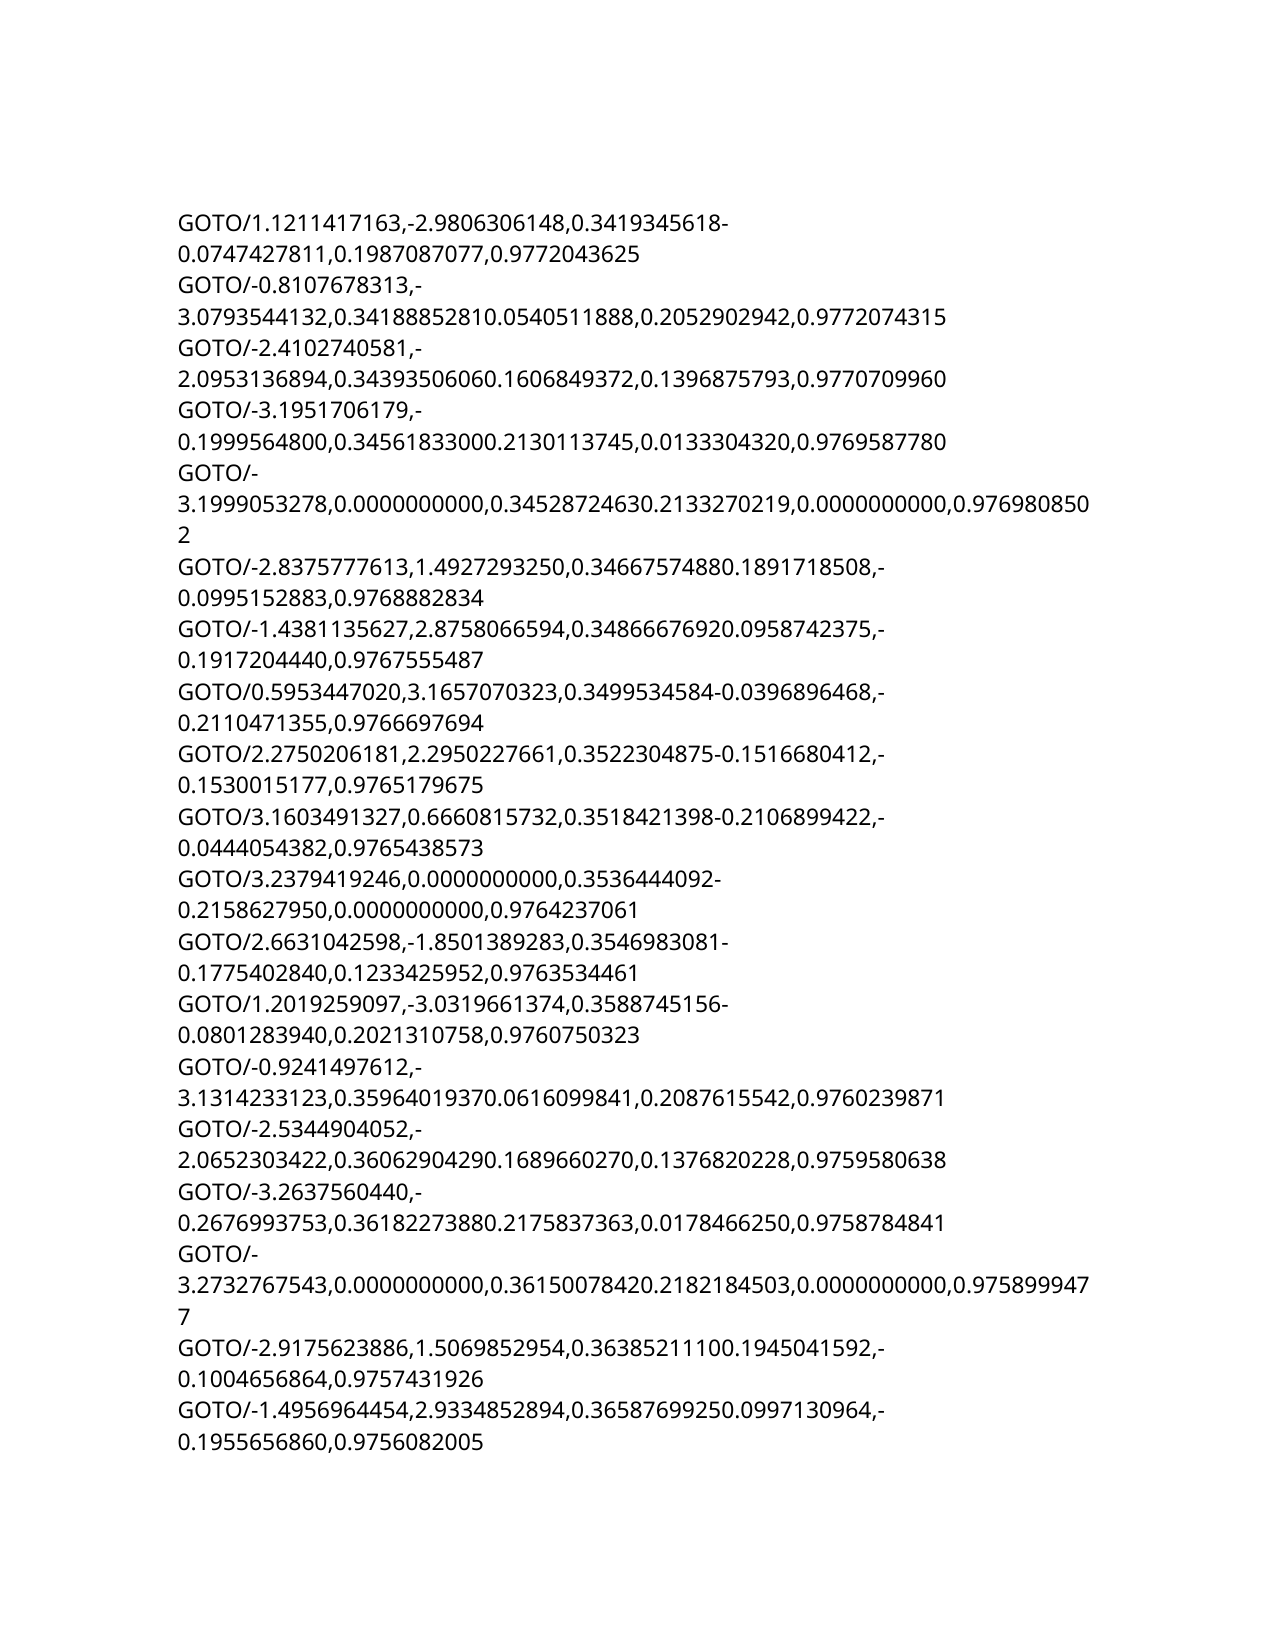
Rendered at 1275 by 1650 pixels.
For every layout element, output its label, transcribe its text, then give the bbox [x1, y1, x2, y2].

text GOTO/-2.8375777613,1.4927293250,0.34667574880.1891718508,-0.0995152883,0.9768882834 [177, 551, 1098, 613]
text GOTO/3.2379419246,0.0000000000,0.3536444092-0.2158627950,0.0000000000,0.9764237061 [177, 863, 1098, 926]
text GOTO/-3.2637560440,-0.2676993753,0.36182273880.2175837363,0.0178466250,0.9758784841 [177, 1176, 1098, 1238]
text GOTO/2.6631042598,-1.8501389283,0.3546983081-0.1775402840,0.1233425952,0.9763534461 [177, 926, 1098, 988]
text GOTO/-0.9241497612,-3.1314233123,0.35964019370.0616099841,0.2087615542,0.9760239871 [177, 1051, 1098, 1113]
text GOTO/1.1211417163,-2.9806306148,0.3419345618-0.0747427811,0.1987087077,0.9772043625 [177, 207, 1098, 269]
text GOTO/0.5953447020,3.1657070323,0.3499534584-0.0396896468,-0.2110471355,0.9766697694 [177, 676, 1098, 738]
text GOTO/-1.4956964454,2.9334852894,0.36587699250.0997130964,-0.1955656860,0.9756082005 [177, 1394, 1098, 1457]
text GOTO/-3.1951706179,-0.1999564800,0.34561833000.2130113745,0.0133304320,0.9769587780 [177, 394, 1098, 457]
text GOTO/-0.8107678313,-3.0793544132,0.34188852810.0540511888,0.2052902942,0.9772074315 [177, 269, 1098, 332]
text GOTO/3.1603491327,0.6660815732,0.3518421398-0.2106899422,-0.0444054382,0.9765438573 [177, 801, 1098, 863]
text GOTO/2.2750206181,2.2950227661,0.3522304875-0.1516680412,-0.1530015177,0.9765179675 [177, 738, 1098, 801]
text GOTO/1.2019259097,-3.0319661374,0.3588745156-0.0801283940,0.2021310758,0.9760750323 [177, 988, 1098, 1051]
text GOTO/-2.5344904052,-2.0652303422,0.36062904290.1689660270,0.1376820228,0.9759580638 [177, 1113, 1098, 1176]
text GOTO/-3.1999053278,0.0000000000,0.34528724630.2133270219,0.0000000000,0.9769808502 [177, 457, 1098, 551]
text GOTO/-1.4381135627,2.8758066594,0.34866676920.0958742375,-0.1917204440,0.9767555487 [177, 613, 1098, 676]
text GOTO/-2.9175623886,1.5069852954,0.36385211100.1945041592,-0.1004656864,0.9757431926 [177, 1332, 1098, 1394]
text GOTO/-2.4102740581,-2.0953136894,0.34393506060.1606849372,0.1396875793,0.9770709960 [177, 332, 1098, 394]
text GOTO/-3.2732767543,0.0000000000,0.36150078420.2182184503,0.0000000000,0.9758999477 [177, 1238, 1098, 1332]
